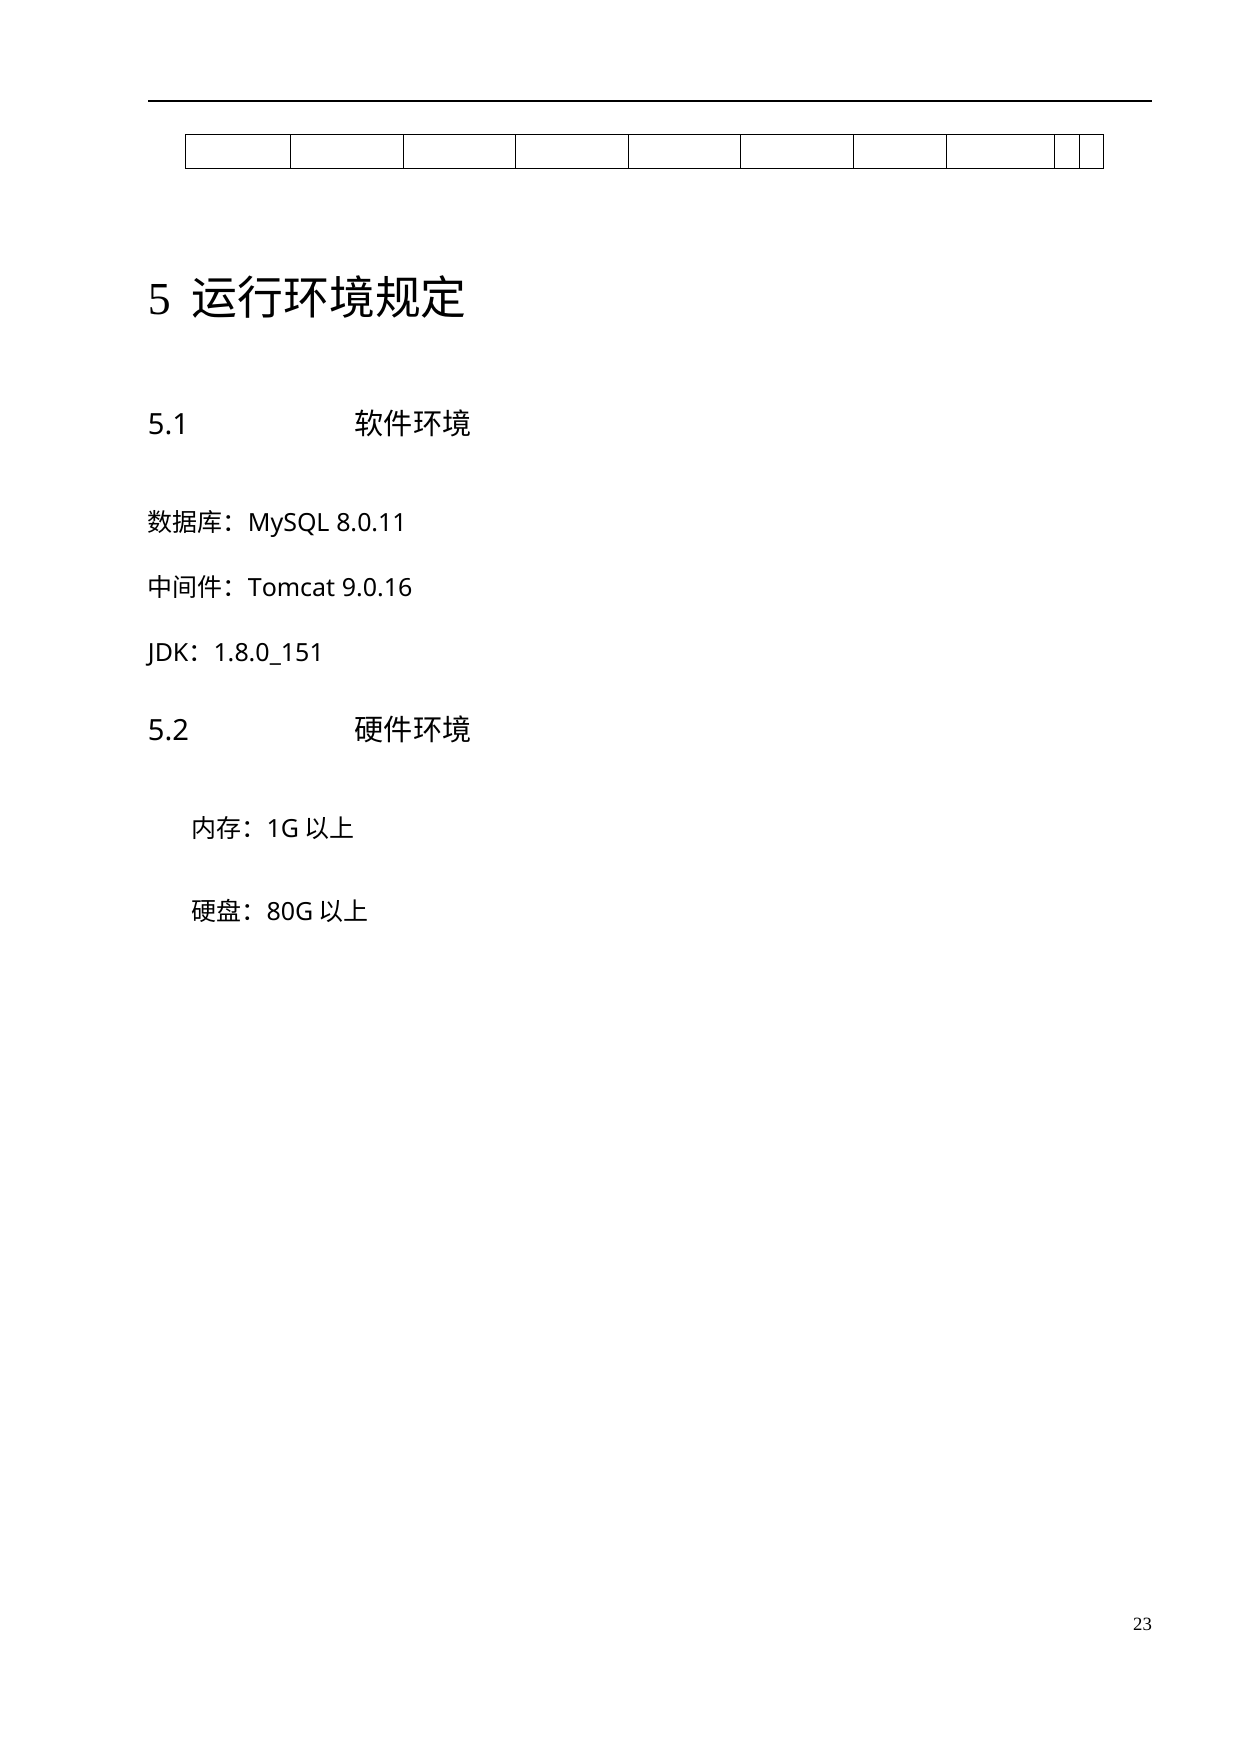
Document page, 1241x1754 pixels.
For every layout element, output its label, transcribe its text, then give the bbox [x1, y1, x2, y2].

table_cell [629, 135, 740, 168]
table_cell [1080, 135, 1103, 168]
text 内存：1G以上 [148, 794, 1152, 859]
subtitle 硬件环境 [148, 695, 1152, 760]
text JDK：1.8.0_151 [148, 618, 1152, 683]
table_cell [854, 135, 946, 168]
text 数据库：MySQL 8.0.11 中间件：Tomcat 9.0.16 [148, 488, 1152, 618]
table_cell [186, 135, 290, 168]
subtitle 运行环境规定 [148, 246, 1152, 344]
table_cell [404, 135, 515, 168]
table_cell [741, 135, 853, 168]
text 硬盘：80G以上 [148, 877, 1152, 942]
table_cell [947, 135, 1054, 168]
table_cell [516, 135, 628, 168]
table_cell [1055, 135, 1079, 168]
subtitle 软件环境 [148, 389, 1152, 454]
table_cell [291, 135, 403, 168]
